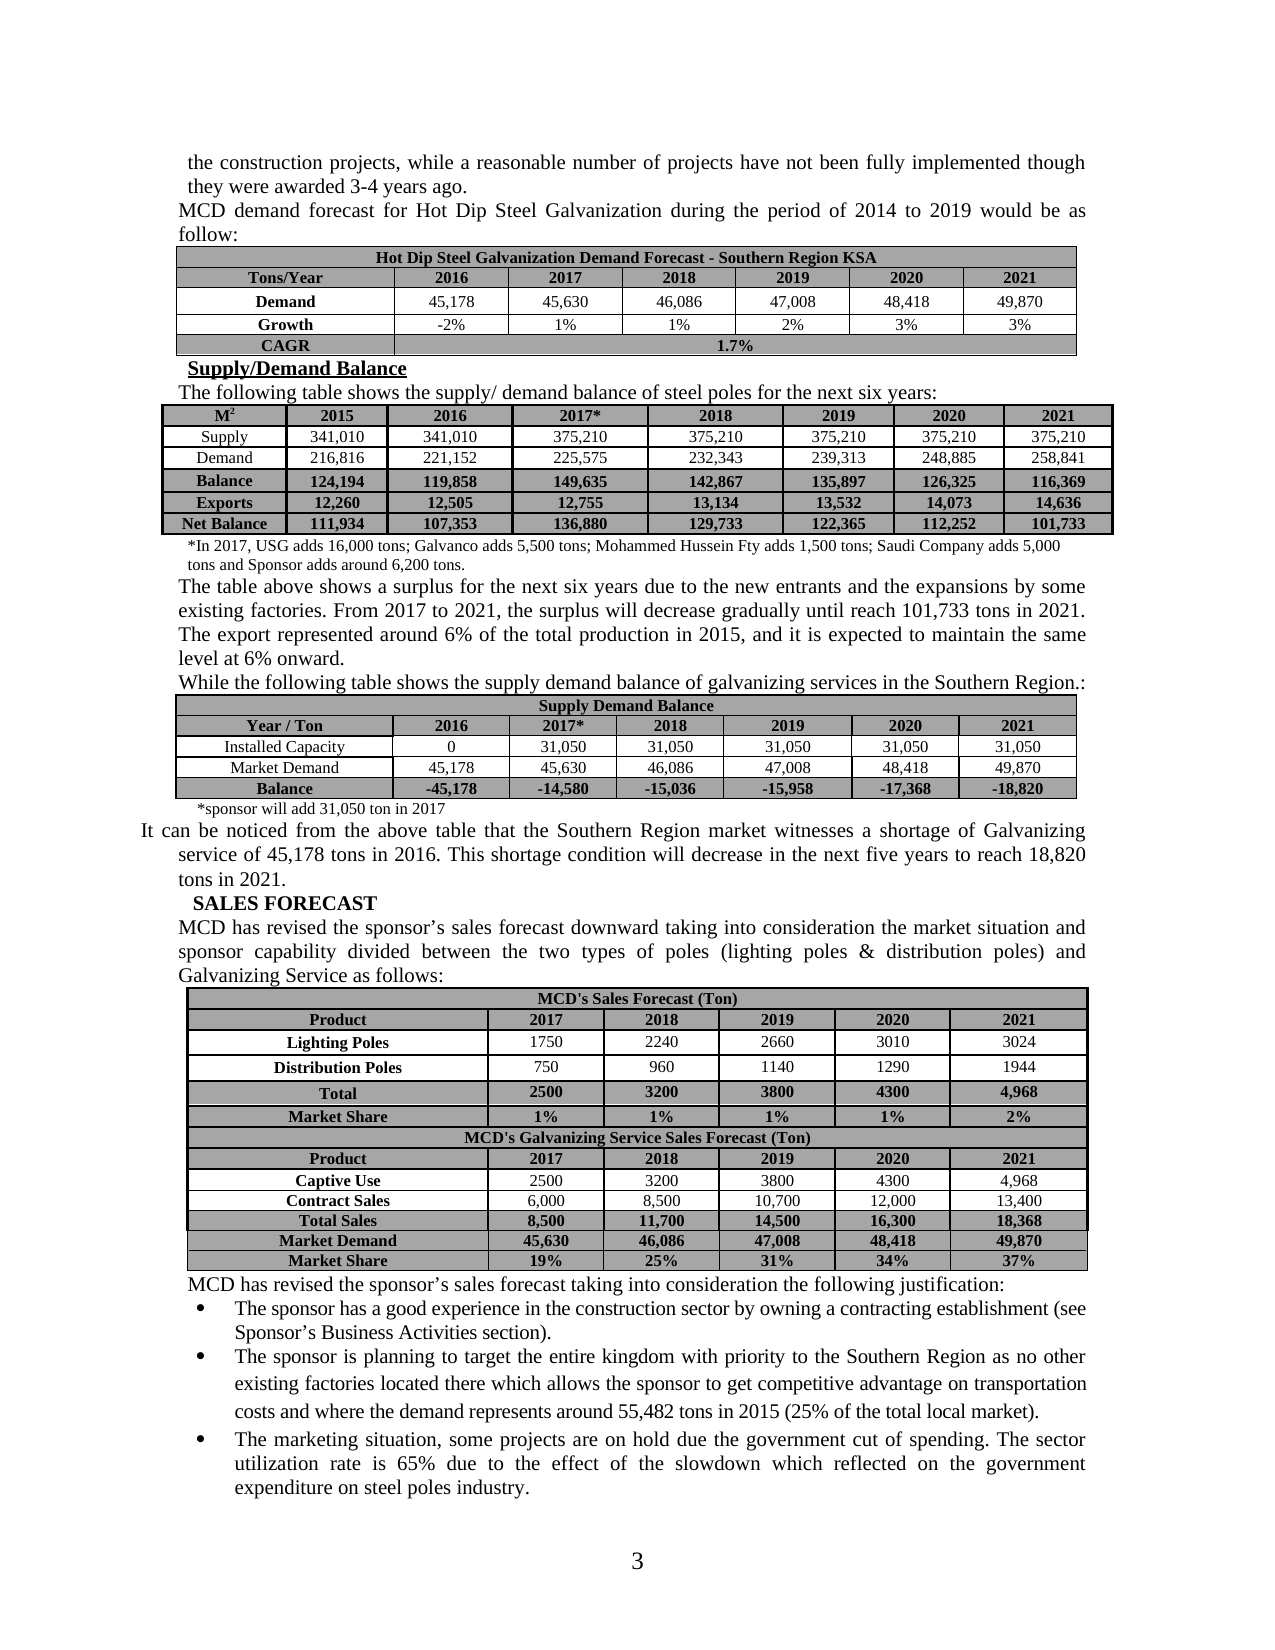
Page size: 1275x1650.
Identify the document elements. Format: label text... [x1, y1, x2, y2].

table_cell Demand [177, 288, 394, 314]
table_cell 1944 [951, 1056, 1086, 1079]
table_cell Year / Ton [177, 716, 392, 735]
table_cell 45,178 [394, 757, 509, 777]
table_cell 2020 [853, 716, 958, 735]
table_cell 31,050 [959, 736, 1076, 756]
table_cell Market Demand [177, 758, 392, 777]
table_cell 2019 [720, 1149, 834, 1168]
table_cell 46,086 [617, 757, 723, 777]
table_cell 2500 [489, 1082, 603, 1104]
table_cell 1% [836, 1107, 949, 1126]
table_cell 48,418 [853, 757, 958, 777]
table_cell 116,369 [1005, 470, 1111, 491]
table_cell Market Share [189, 1107, 487, 1126]
table_cell 37% [951, 1250, 1087, 1270]
table_header 2017* [514, 406, 647, 425]
table_cell 2020 [836, 1149, 949, 1168]
table_header 2021 [1005, 406, 1111, 425]
table_header MCD's Sales Forecast (Ton) [189, 989, 1086, 1008]
table_cell 3800 [720, 1170, 834, 1189]
table_cell 3024 [951, 1031, 1086, 1054]
table_cell 2016 [395, 268, 508, 287]
table_cell 13,134 [649, 493, 782, 512]
table_header 2019 [784, 406, 893, 425]
table_cell -18,820 [960, 778, 1076, 798]
table_header Supply Demand Balance [177, 696, 1076, 715]
table_cell 2% [951, 1107, 1086, 1126]
table_cell Total [189, 1082, 487, 1104]
table_cell 375,210 [784, 427, 893, 446]
table_cell 2021 [951, 1149, 1086, 1168]
table_cell 136,880 [514, 514, 647, 533]
table_cell 13,532 [784, 493, 893, 512]
text While the following table shows the supply demand balance of galvanizing services in the Southern Region.: [178, 670, 1087, 694]
table_cell Total Sales [189, 1211, 487, 1230]
table_cell 101,733 [1005, 514, 1111, 533]
table_cell 49,870 [960, 757, 1076, 777]
table_cell -45,178 [394, 778, 509, 798]
table_cell 225,575 [514, 448, 647, 467]
table_cell 149,635 [514, 470, 647, 491]
list Supply/Demand Balance [187, 356, 1087, 379]
table_cell 4300 [836, 1082, 949, 1104]
table_header 2020 [895, 406, 1003, 425]
table_cell 2017* [510, 716, 616, 735]
table_cell 341,010 [389, 427, 511, 446]
table_cell CAGR [177, 335, 394, 354]
table_cell 12,000 [836, 1191, 949, 1210]
text SALES FORECAST [187, 891, 1087, 914]
table_cell 47,008 [736, 288, 849, 314]
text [187, 150, 1087, 198]
table_cell 216,816 [288, 448, 386, 467]
table_cell 1% [623, 315, 735, 334]
list It can be noticed from the above table that the Southern Region market witnesses a shortage of Galvanizing service of 45,178 tons in 2016. This shortage condition will decrease in the next five years to reach 18,820 tons in 2021. [141, 818, 1087, 891]
table_cell Supply [164, 427, 285, 446]
table_cell Product [189, 1149, 487, 1168]
table_cell 2660 [720, 1031, 834, 1054]
table_cell Market Demand [188, 1231, 488, 1250]
table_cell 1% [489, 1107, 603, 1126]
table_cell 2021 [964, 268, 1076, 287]
table_cell 14,636 [1005, 493, 1111, 512]
table_cell MCD's Galvanizing Service Sales Forecast (Ton) [189, 1128, 1086, 1147]
table_cell 2017 [509, 268, 622, 287]
table_cell 2021 [960, 716, 1076, 735]
table_cell 13,400 [951, 1191, 1086, 1210]
table_cell 122,365 [784, 514, 893, 533]
table_cell 2020 [836, 1010, 949, 1029]
table_header 2015 [288, 406, 386, 425]
table_cell Net Balance [164, 514, 285, 533]
table_cell 46,086 [623, 288, 735, 314]
table_cell Growth [177, 315, 394, 334]
table_cell 25% [604, 1251, 719, 1270]
table_cell Contract Sales [189, 1191, 487, 1210]
table_cell Demand [164, 448, 285, 467]
table_cell 31,050 [724, 736, 851, 756]
table_cell 750 [489, 1056, 603, 1079]
table_cell 248,885 [895, 448, 1003, 467]
table_cell -14,580 [510, 778, 616, 798]
table_cell 3200 [605, 1170, 718, 1189]
table_cell 341,010 [288, 427, 386, 446]
table_cell 31,050 [510, 736, 616, 756]
table_cell 2020 [850, 268, 963, 287]
table_cell Tons/Year [177, 268, 394, 287]
table_cell -17,368 [853, 778, 958, 798]
table_cell 375,210 [514, 427, 647, 446]
table_cell 111,934 [288, 514, 386, 533]
table_cell 18,368 [951, 1211, 1086, 1230]
table_cell 12,260 [288, 493, 386, 512]
table_cell -2% [395, 315, 508, 334]
table_cell 135,897 [784, 470, 893, 491]
table_cell 49,870 [951, 1231, 1087, 1250]
table_cell 2021 [951, 1010, 1086, 1029]
table_cell 11,700 [605, 1211, 718, 1230]
table_cell 4,968 [951, 1082, 1086, 1104]
table_cell 48,418 [850, 288, 963, 314]
table_cell 2% [736, 315, 849, 334]
table_cell Product [189, 1010, 487, 1029]
table_cell 47,008 [724, 757, 851, 777]
table_cell 47,008 [720, 1231, 834, 1250]
table_cell Balance [177, 778, 392, 798]
table_cell 107,353 [389, 514, 511, 533]
table_cell 14,073 [895, 493, 1003, 512]
table_cell 960 [605, 1056, 718, 1079]
table_cell 1290 [836, 1056, 949, 1079]
table_cell 46,086 [604, 1231, 719, 1250]
table_cell 2018 [617, 716, 723, 735]
table_cell 2017 [489, 1149, 603, 1168]
table_cell -15,958 [724, 778, 851, 798]
table_cell 239,313 [784, 448, 893, 467]
table_cell Distribution Poles [189, 1056, 487, 1079]
table_cell 126,325 [895, 470, 1003, 491]
table_cell 6,000 [489, 1191, 603, 1210]
table_cell 258,841 [1005, 448, 1111, 467]
table_cell 8,500 [605, 1191, 718, 1210]
table_cell 119,858 [389, 470, 511, 491]
table_cell 4,968 [951, 1170, 1086, 1189]
table_cell 19% [489, 1251, 603, 1270]
table_cell 232,343 [649, 448, 782, 467]
table_cell 1140 [720, 1056, 834, 1079]
list The sponsor is planning to target the entire kingdom with priority to the Southern Region as no other existing factories located there which allows the sponsor to get competitive advantage on transportation costs and where the demand represents around 55,482 tons in 2015 (25% of the total local market). [197, 1344, 1087, 1423]
table_cell -15,036 [617, 778, 723, 798]
table_cell 31,050 [852, 736, 958, 756]
table_header Hot Dip Steel Galvanization Demand Forecast - Southern Region KSA [177, 247, 1076, 267]
table_header 2018 [649, 406, 782, 425]
table_cell 112,252 [895, 514, 1003, 533]
table_cell 12,505 [389, 493, 511, 512]
table_cell 2016 [394, 716, 509, 735]
table_cell 34% [836, 1251, 950, 1270]
table_cell Balance [164, 470, 285, 491]
table_cell 2018 [605, 1010, 718, 1029]
table_cell 2019 [720, 1010, 834, 1029]
table_cell 2018 [623, 268, 735, 287]
table_cell 129,733 [649, 514, 782, 533]
table_cell 14,500 [720, 1211, 834, 1230]
table_cell Captive Use [189, 1170, 487, 1189]
table_cell 4300 [836, 1170, 949, 1189]
text The following table shows the supply/ demand balance of steel poles for the next six years: [178, 379, 1087, 404]
table_cell 221,152 [389, 448, 511, 467]
text MCD has revised the sponsor’s sales forecast taking into consideration the following justification: [187, 1271, 1087, 1296]
table_cell 375,210 [1005, 427, 1111, 446]
table_cell 31% [720, 1251, 834, 1270]
table_cell 31,050 [617, 736, 723, 756]
table_cell 375,210 [649, 427, 782, 446]
table_cell 3% [850, 315, 963, 334]
table_cell 3010 [836, 1031, 949, 1054]
table_cell 1.7% [395, 335, 1076, 354]
table_cell 45,630 [510, 757, 616, 777]
table_cell 2240 [605, 1031, 718, 1054]
table_cell 16,300 [836, 1211, 949, 1230]
list The marketing situation, some projects are on hold due the government cut of spending. The sector utilization rate is 65% due to the effect of the slowdown which reflected on the government expenditure on steel poles industry. [197, 1426, 1087, 1499]
text *In 2017, USG adds 16,000 tons; Galvanco adds 5,500 tons; Mohammed Hussein Fty adds 1,500 tons; Saudi Company adds 5,000 tons and Sponsor adds around 6,200 tons. [187, 535, 1087, 574]
table_cell 2018 [605, 1149, 718, 1168]
table_cell 2019 [724, 716, 851, 735]
table_header M2 [164, 406, 285, 425]
text MCD demand forecast for Hot Dip Steel Galvanization during the period of 2014 to 2019 would be as follow: [178, 198, 1087, 246]
table_cell 3800 [720, 1082, 834, 1104]
table_cell 3% [964, 315, 1076, 334]
table_cell 1750 [489, 1031, 603, 1054]
table_cell 45,630 [489, 1231, 603, 1250]
text The table above shows a surplus for the next six years due to the new entrants and the expansions by some existing factories. From 2017 to 2021, the surplus will decrease gradually until reach 101,733 tons in 2021. The export represented around 6% of the total production in 2015, and it is expected to maintain the same level at 6% onward. [178, 574, 1087, 670]
table_cell 49,870 [964, 288, 1076, 314]
list The sponsor has a good experience in the construction sector by owning a contracting establishment (see Sponsor’s Business Activities section). [197, 1296, 1087, 1344]
table_cell 1% [509, 315, 622, 334]
table_cell 45,178 [395, 288, 508, 314]
table_cell 124,194 [288, 470, 386, 491]
table_cell Lighting Poles [189, 1031, 487, 1054]
table_cell 45,630 [509, 288, 622, 314]
table_cell 2017 [489, 1010, 603, 1029]
table_cell 375,210 [895, 427, 1003, 446]
table_cell Installed Capacity [177, 737, 392, 756]
table_cell 48,418 [836, 1231, 950, 1250]
table_cell Exports [164, 493, 285, 512]
table_header 2016 [389, 406, 511, 425]
table_cell 10,700 [720, 1191, 834, 1210]
table_cell 2019 [736, 268, 849, 287]
text MCD has revised the sponsor’s sales forecast downward taking into consideration the market situation and sponsor capability divided between the two types of poles (lighting poles & distribution poles) and Galvanizing Service as follows: [178, 914, 1087, 987]
table_cell Market Share [188, 1250, 488, 1270]
table_cell 8,500 [489, 1211, 603, 1230]
table_cell 142,867 [649, 470, 782, 491]
table_cell 12,755 [514, 493, 647, 512]
table_cell 3200 [605, 1082, 718, 1104]
table_cell 1% [605, 1107, 718, 1126]
text *sponsor will add 31,050 ton in 2017 [197, 799, 1087, 818]
table_cell 1% [720, 1107, 834, 1126]
table_cell 2500 [489, 1170, 603, 1189]
table_cell 0 [393, 736, 509, 756]
